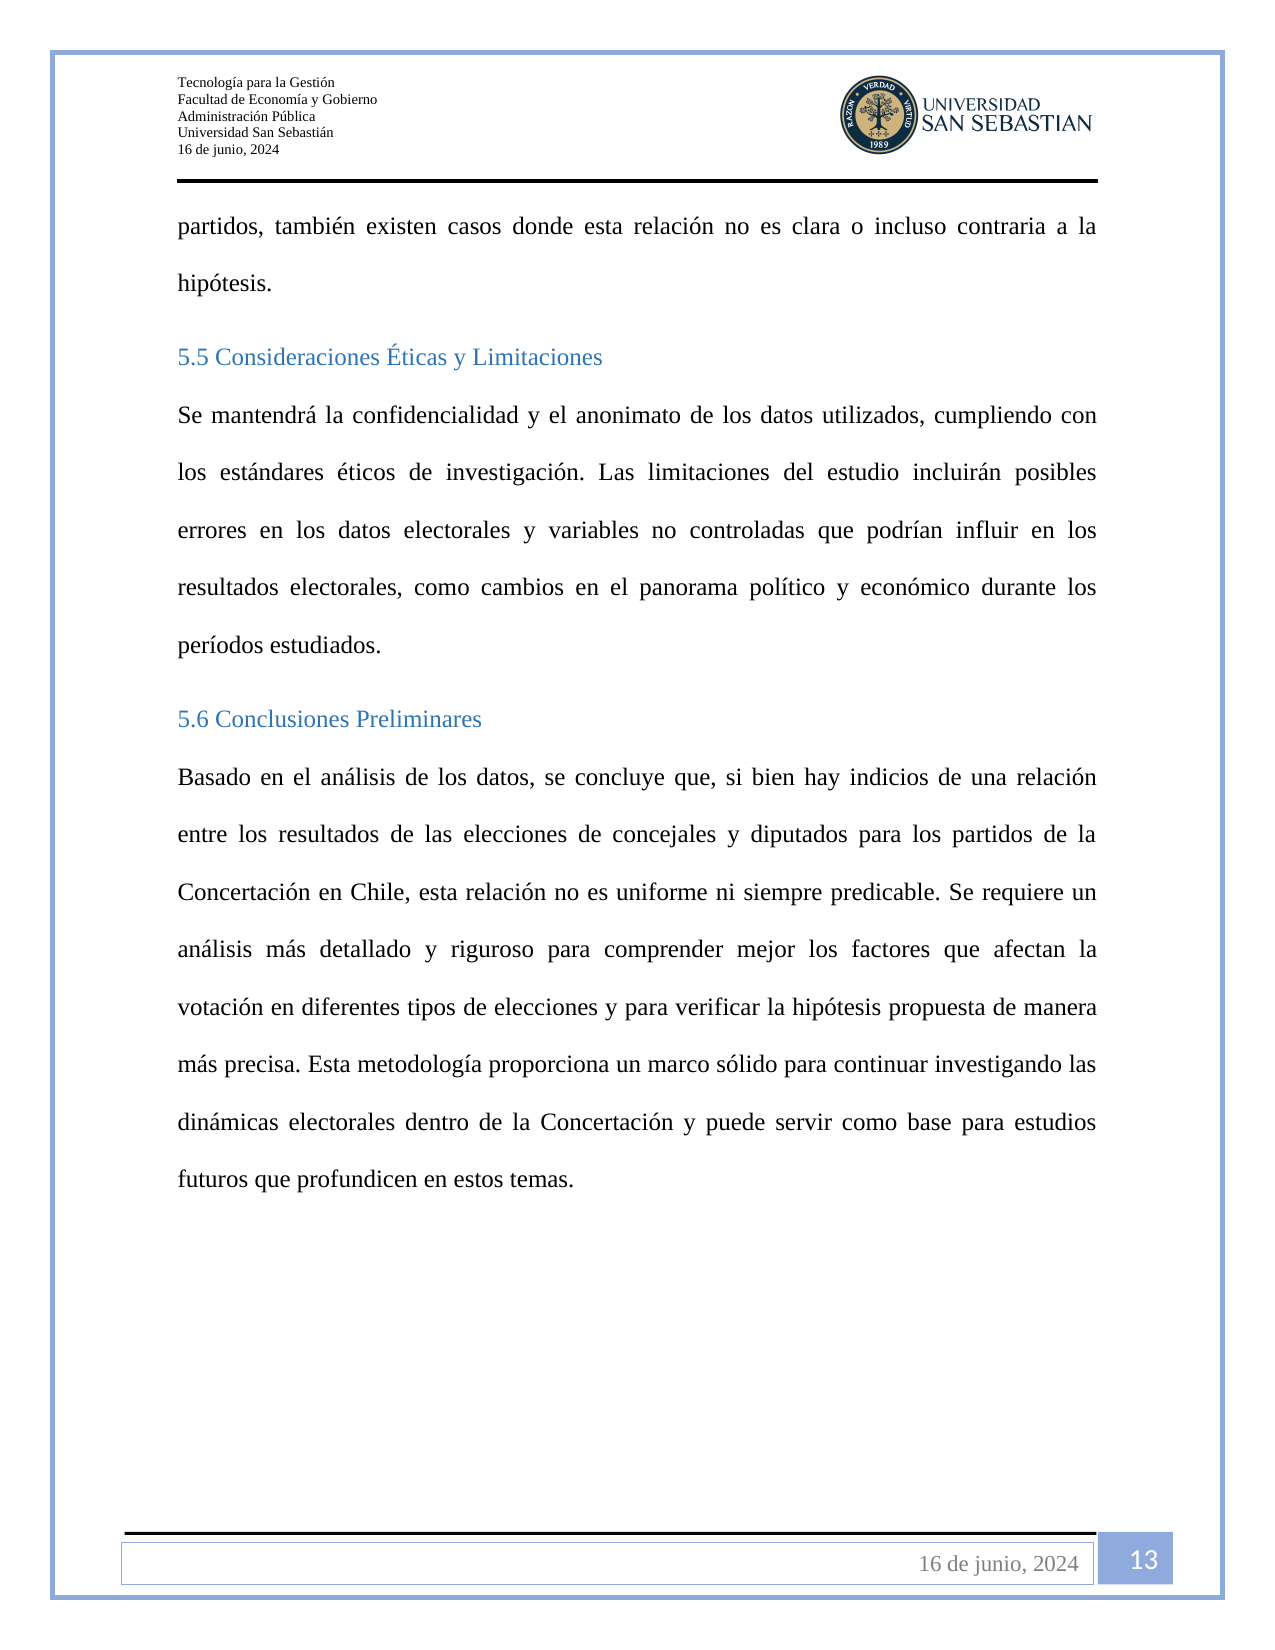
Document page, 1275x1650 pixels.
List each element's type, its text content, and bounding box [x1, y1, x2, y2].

picture [833, 67, 1098, 163]
text Se mantendrá la confidencialidad y el anonimato de los datos utilizados, cumpliendo con los estándares éticos de investigación. Las limitaciones del estudio incluirán posibles errores en los datos electorales y variables no controladas que podrían influir en los resultados electorales, como cambios en el panorama político y económico durante los períodos estudiados. [177, 400, 1098, 659]
text Basado en el análisis de los datos, se concluye que, si bien hay indicios de una relación entre los resultados de las elecciones de concejales y diputados para los partidos de la Concertación en Chile, esta relación no es uniforme ni siempre predicable. Se requiere un análisis más detallado y riguroso para comprender mejor los factores que afectan la votación en diferentes tipos de elecciones y para verificar la hipótesis propuesta de manera más precisa. Esta metodología proporciona un marco sólido para continuar investigando las dinámicas electorales dentro de la Concertación y puede servir como base para estudios futuros que profundicen en estos temas. [177, 762, 1098, 1193]
subtitle 5.5 Consideraciones Éticas y Limitaciones [177, 342, 1098, 371]
subtitle 5.6 Conclusiones Preliminares [177, 704, 1098, 733]
